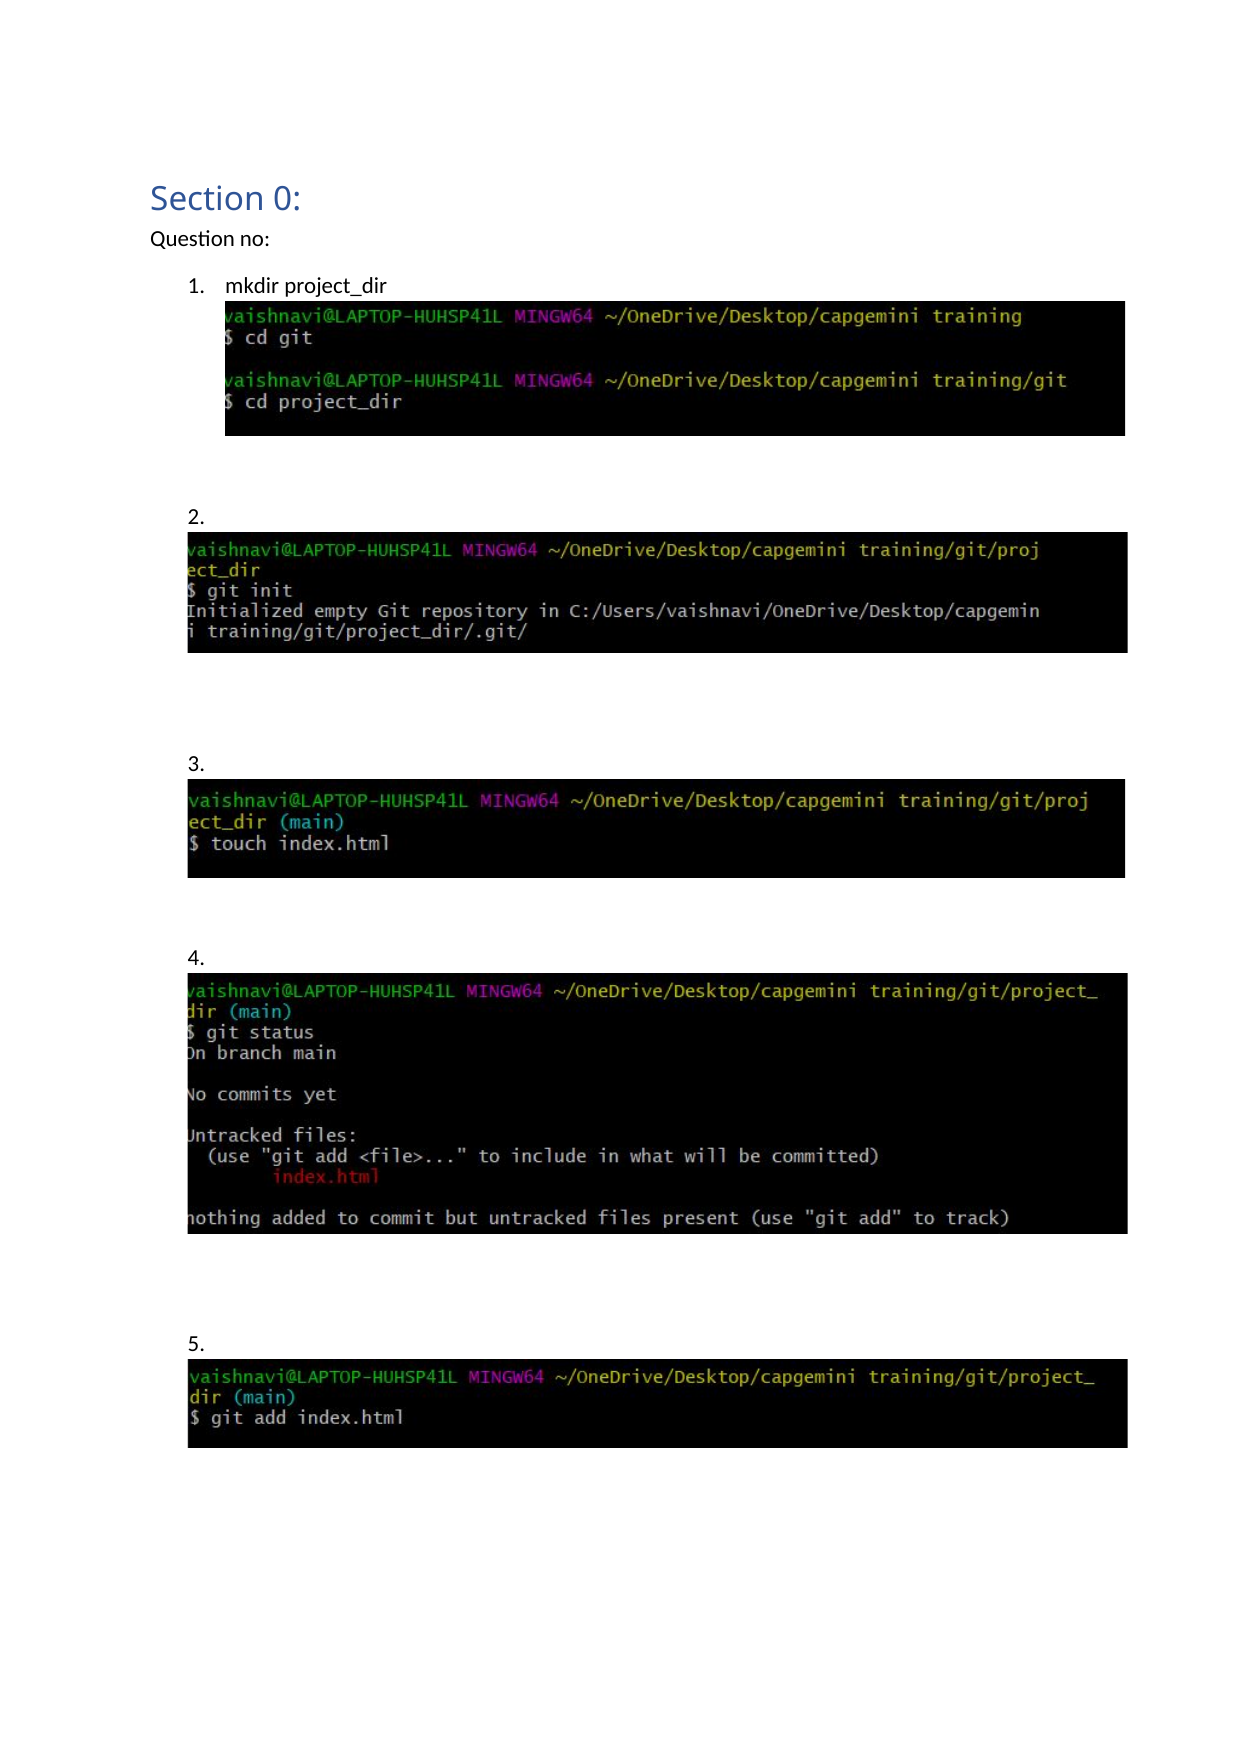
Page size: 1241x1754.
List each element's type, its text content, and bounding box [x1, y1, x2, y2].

picture [187, 532, 1128, 653]
text Question no: [150, 224, 1090, 252]
picture [187, 779, 1125, 878]
picture [187, 973, 1128, 1234]
picture [187, 1359, 1128, 1448]
picture [225, 301, 1125, 436]
subtitle Section 0: [150, 175, 1090, 220]
